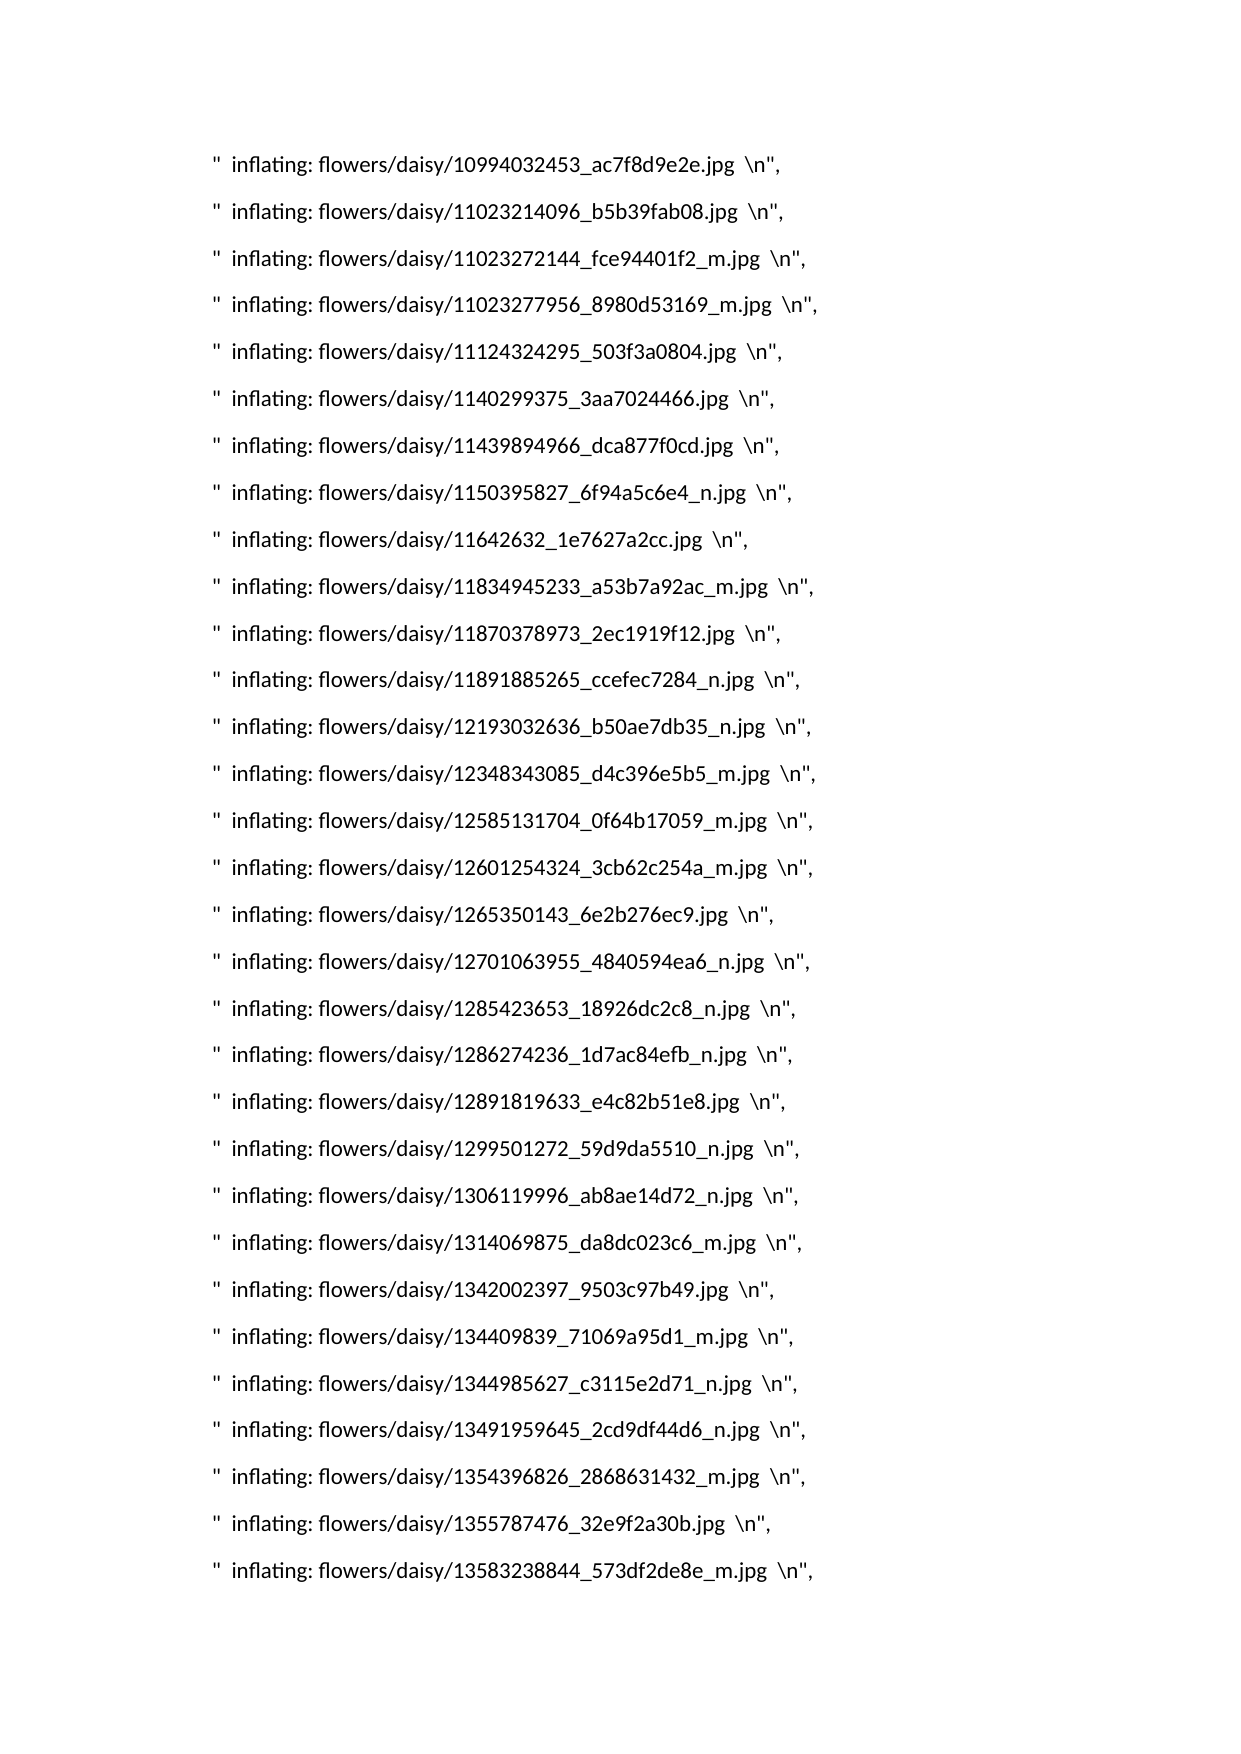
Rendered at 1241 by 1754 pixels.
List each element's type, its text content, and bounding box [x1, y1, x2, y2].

text " inflating: flowers/daisy/10994032453_ac7f8d9e2e.jpg \n", [150, 150, 1090, 178]
text " inflating: flowers/daisy/1265350143_6e2b276ec9.jpg \n", [150, 900, 1090, 928]
text " inflating: flowers/daisy/11023272144_fce94401f2_m.jpg \n", [150, 244, 1090, 272]
text " inflating: flowers/daisy/134409839_71069a95d1_m.jpg \n", [150, 1322, 1090, 1350]
text " inflating: flowers/daisy/1354396826_2868631432_m.jpg \n", [150, 1462, 1090, 1491]
text " inflating: flowers/daisy/13583238844_573df2de8e_m.jpg \n", [150, 1556, 1090, 1584]
text " inflating: flowers/daisy/12193032636_b50ae7db35_n.jpg \n", [150, 712, 1090, 741]
text " inflating: flowers/daisy/11023277956_8980d53169_m.jpg \n", [150, 291, 1090, 319]
text " inflating: flowers/daisy/11023214096_b5b39fab08.jpg \n", [150, 197, 1090, 225]
text " inflating: flowers/daisy/12891819633_e4c82b51e8.jpg \n", [150, 1087, 1090, 1116]
text " inflating: flowers/daisy/11124324295_503f3a0804.jpg \n", [150, 337, 1090, 366]
text " inflating: flowers/daisy/1285423653_18926dc2c8_n.jpg \n", [150, 994, 1090, 1022]
text " inflating: flowers/daisy/11870378973_2ec1919f12.jpg \n", [150, 619, 1090, 647]
text " inflating: flowers/daisy/11642632_1e7627a2cc.jpg \n", [150, 525, 1090, 553]
text " inflating: flowers/daisy/13491959645_2cd9df44d6_n.jpg \n", [150, 1416, 1090, 1444]
text " inflating: flowers/daisy/12601254324_3cb62c254a_m.jpg \n", [150, 853, 1090, 881]
text " inflating: flowers/daisy/12348343085_d4c396e5b5_m.jpg \n", [150, 759, 1090, 787]
text " inflating: flowers/daisy/1150395827_6f94a5c6e4_n.jpg \n", [150, 478, 1090, 506]
text " inflating: flowers/daisy/1344985627_c3115e2d71_n.jpg \n", [150, 1369, 1090, 1397]
text " inflating: flowers/daisy/12701063955_4840594ea6_n.jpg \n", [150, 947, 1090, 975]
text " inflating: flowers/daisy/11891885265_ccefec7284_n.jpg \n", [150, 666, 1090, 694]
text " inflating: flowers/daisy/11439894966_dca877f0cd.jpg \n", [150, 431, 1090, 459]
text " inflating: flowers/daisy/11834945233_a53b7a92ac_m.jpg \n", [150, 572, 1090, 600]
text " inflating: flowers/daisy/1355787476_32e9f2a30b.jpg \n", [150, 1509, 1090, 1537]
text " inflating: flowers/daisy/1286274236_1d7ac84efb_n.jpg \n", [150, 1041, 1090, 1069]
text " inflating: flowers/daisy/1342002397_9503c97b49.jpg \n", [150, 1275, 1090, 1303]
text " inflating: flowers/daisy/1314069875_da8dc023c6_m.jpg \n", [150, 1228, 1090, 1256]
text " inflating: flowers/daisy/1306119996_ab8ae14d72_n.jpg \n", [150, 1181, 1090, 1209]
text " inflating: flowers/daisy/1299501272_59d9da5510_n.jpg \n", [150, 1134, 1090, 1162]
text " inflating: flowers/daisy/1140299375_3aa7024466.jpg \n", [150, 384, 1090, 412]
text " inflating: flowers/daisy/12585131704_0f64b17059_m.jpg \n", [150, 806, 1090, 834]
